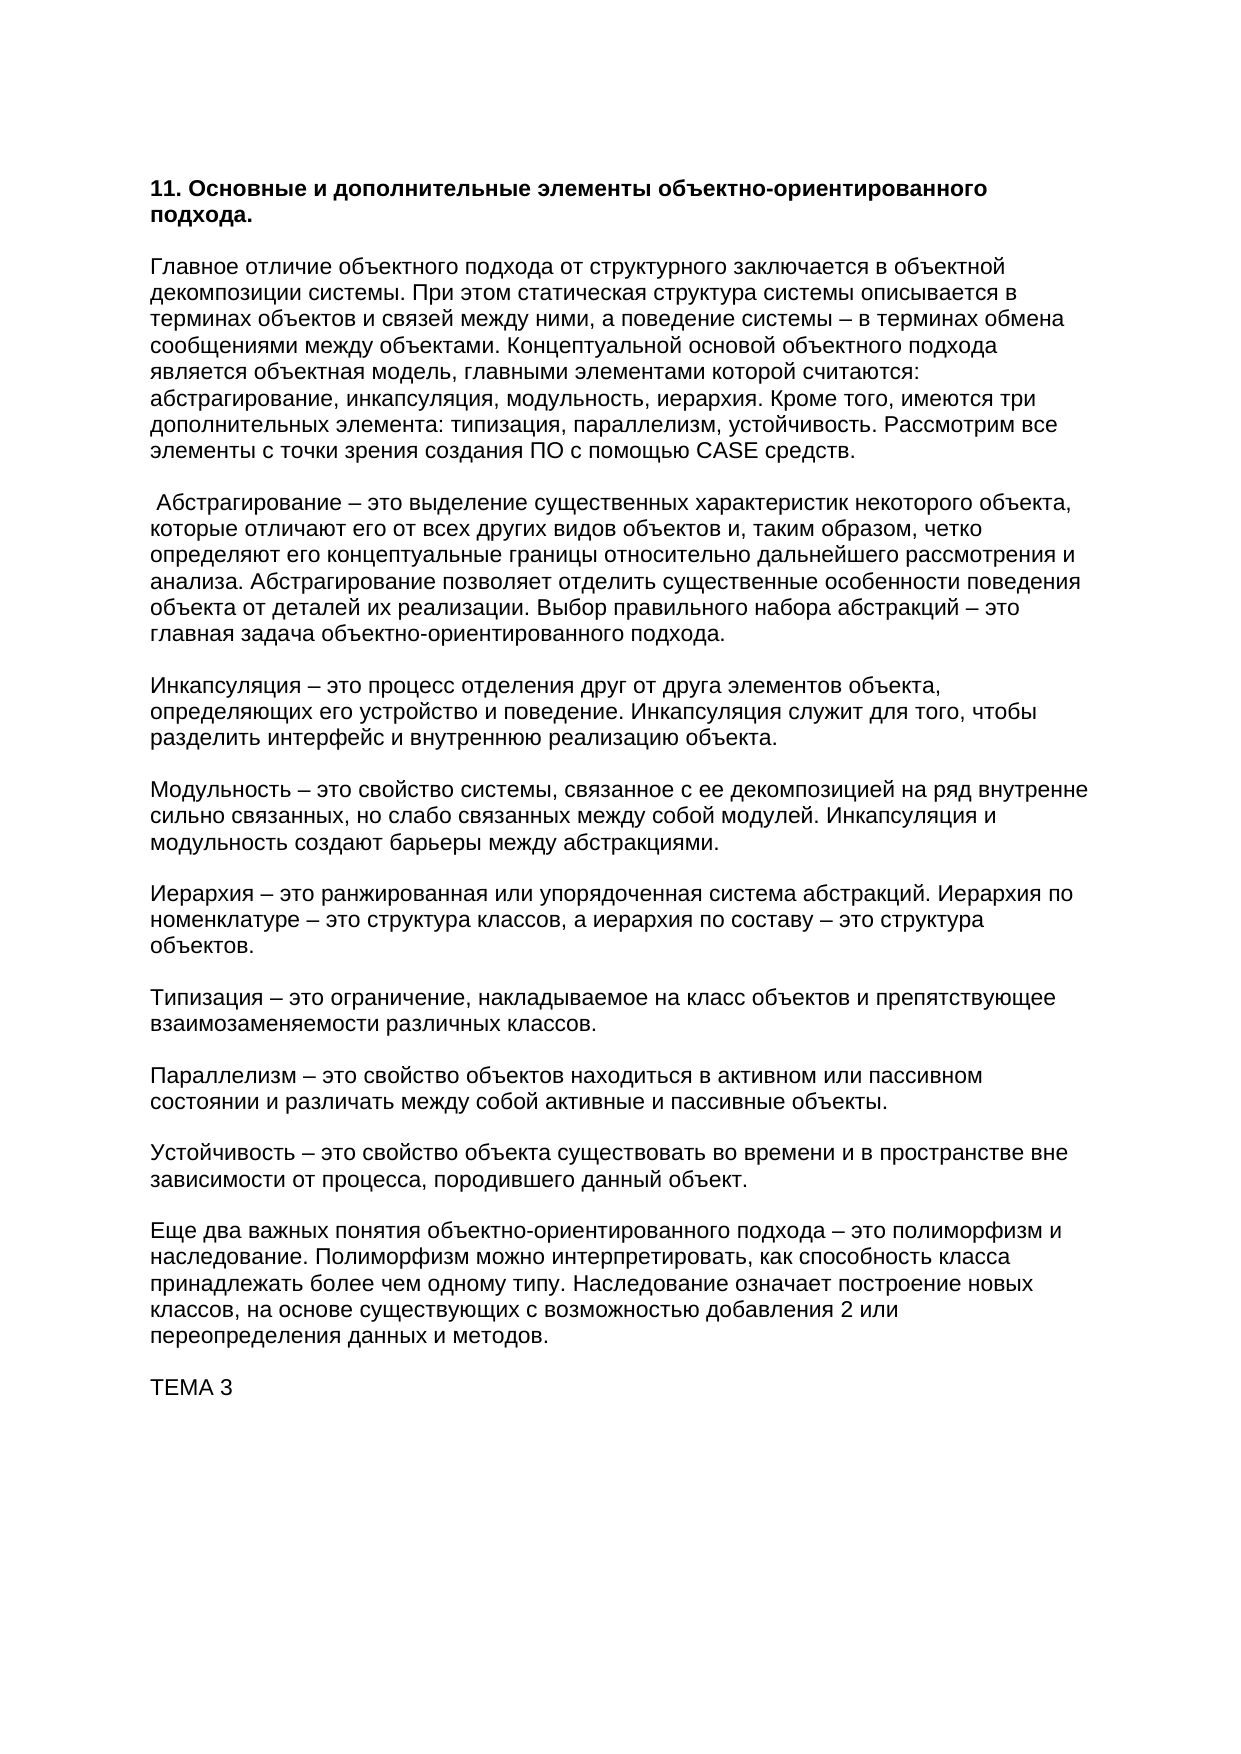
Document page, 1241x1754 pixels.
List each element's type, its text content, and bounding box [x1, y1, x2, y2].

text 11. Основные и дополнительные элементы объектно-ориентированного подхода. [150, 175, 1090, 228]
text Абстрагирование – это выделение существенных характеристик некоторого объекта, которые отличают его от всех других видов объектов и, таким образом, четко определяют его концептуальные границы относительно дальнейшего рассмотрения и анализа. Абстрагирование позволяет отделить существенные особенности поведения объекта от деталей их реализации. Выбор правильного набора абстракций – это главная задача объектно-ориентированного подхода. [150, 488, 1090, 647]
text Иерархия – это ранжированная или упорядоченная система абстракций. Иерархия по номенклатуре – это структура классов, а иерархия по составу – это структура объектов. [150, 880, 1090, 959]
text Устойчивость – это свойство объекта существовать во времени и в пространстве вне зависимости от процесса, породившего данный объект. [150, 1139, 1090, 1192]
text Модульность – это свойство системы, связанное с ее декомпозицией на ряд внутренне сильно связанных, но слабо связанных между собой модулей. Инкапсуляция и модульность создают барьеры между абстракциями. [150, 776, 1090, 855]
text Типизация – это ограничение, накладываемое на класс объектов и препятствующее взаимозаменяемости различных классов. [150, 984, 1090, 1037]
text Параллелизм – это свойство объектов находиться в активном или пассивном состоянии и различать между собой активные и пассивные объекты. [150, 1062, 1090, 1114]
text Инкапсуляция – это процесс отделения друг от друга элементов объекта, определяющих его устройство и поведение. Инкапсуляция служит для того, чтобы разделить интерфейс и внутреннюю реализацию объекта. [150, 672, 1090, 751]
text ТЕМА 3 [150, 1374, 1090, 1400]
text Главное отличие объектного подхода от структурного заключается в объектной декомпозиции системы. При этом статическая структура системы описывается в терминах объектов и связей между ними, а поведение системы – в терминах обмена сообщениями между объектами. Концептуальной основой объектного подхода является объектная модель, главными элементами которой считаются: абстрагирование, инкапсуляция, модульность, иерархия. Кроме того, имеются три дополнительных элемента: типизация, параллелизм, устойчивость. Рассмотрим все элементы с точки зрения создания ПО с помощью CASE средств. [150, 253, 1090, 463]
text Еще два важных понятия объектно-ориентированного подхода – это полиморфизм и наследование. Полиморфизм можно интерпретировать, как способность класса принадлежать более чем одному типу. Наследование означает построение новых классов, на основе существующих с возможностью добавления 2 или переопределения данных и методов. [150, 1217, 1090, 1349]
